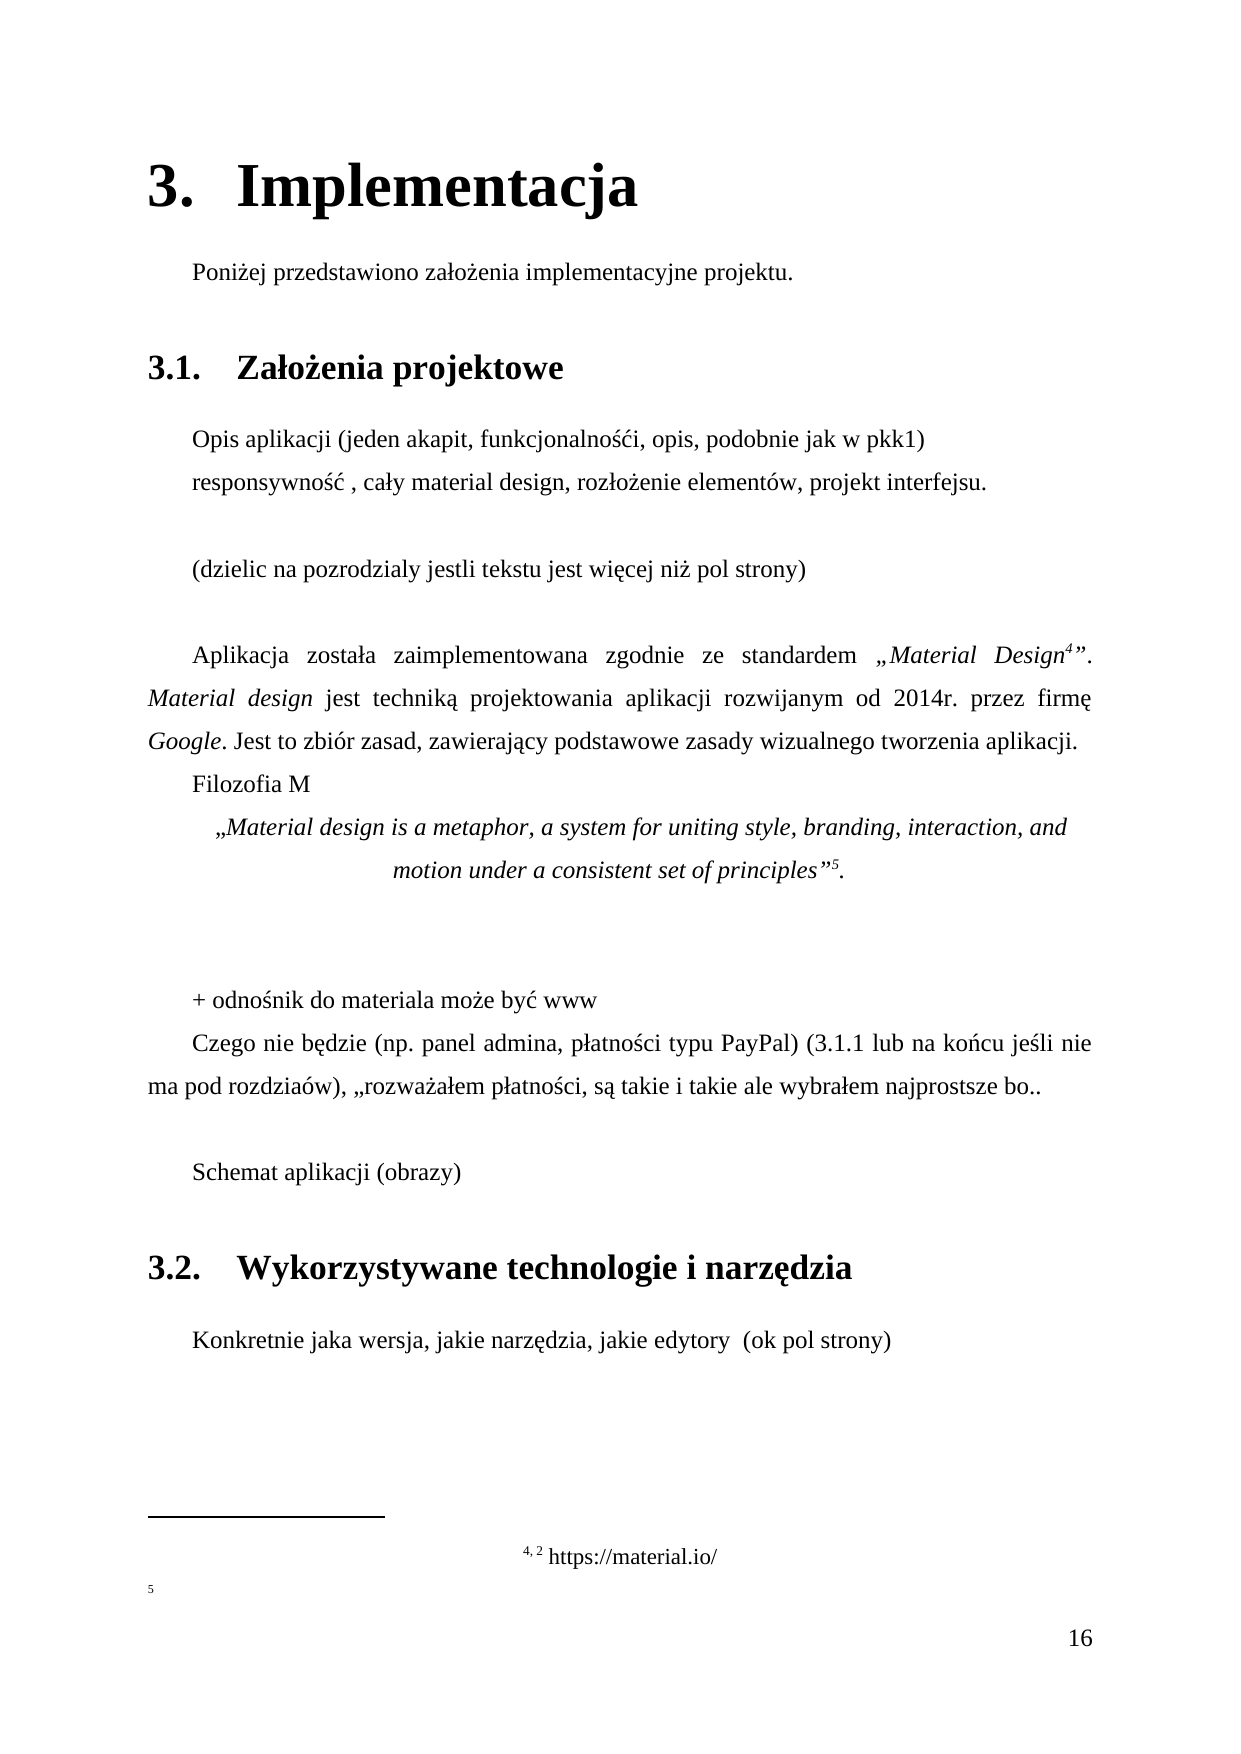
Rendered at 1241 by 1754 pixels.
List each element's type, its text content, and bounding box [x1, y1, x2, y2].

text Konkretnie jaka wersja, jakie narzędzia, jakie edytory (ok pol strony) [148, 1325, 1093, 1353]
text Schemat aplikacji (obrazy) [148, 1157, 1093, 1186]
text Filozofia M [148, 769, 1093, 798]
text Czego nie będzie (np. panel admina, płatności typu PayPal) (3.1.1 lub na końcu jeśli nie ma pod rozdziaów), „rozważałem płatności, są takie i takie ale wybrałem najprostsze bo.. [148, 1028, 1093, 1100]
text Implementacja [148, 148, 1093, 219]
text Aplikacja została zaimplementowana zgodnie ze standardem „Material Design”. Material design jest techniką projektowania aplikacji rozwijanym od 2014r. przez firmę Google. Jest to zbiór zasad, zawierający podstawowe zasady wizualnego tworzenia aplikacji. [148, 640, 1093, 755]
text Poniżej przedstawiono założenia implementacyjne projektu. [148, 257, 1093, 286]
text Opis aplikacji (jeden akapit, funkcjonalnośći, opis, podobnie jak w pkk1) [148, 424, 1093, 453]
text responsywność , cały material design, rozłożenie elementów, projekt interfejsu. [148, 467, 1093, 496]
text „Material design is a metaphor, a system for uniting style, branding, interaction, and motion under a consistent set of principles”. [148, 812, 1093, 884]
text Wykorzystywane technologie i narzędzia [148, 1246, 1093, 1287]
text Założenia projektowe [148, 346, 1093, 387]
text (dzielic na pozrodzialy jestli tekstu jest więcej niż pol strony) [148, 554, 1093, 582]
text + odnośnik do materiala może być www [148, 985, 1093, 1014]
